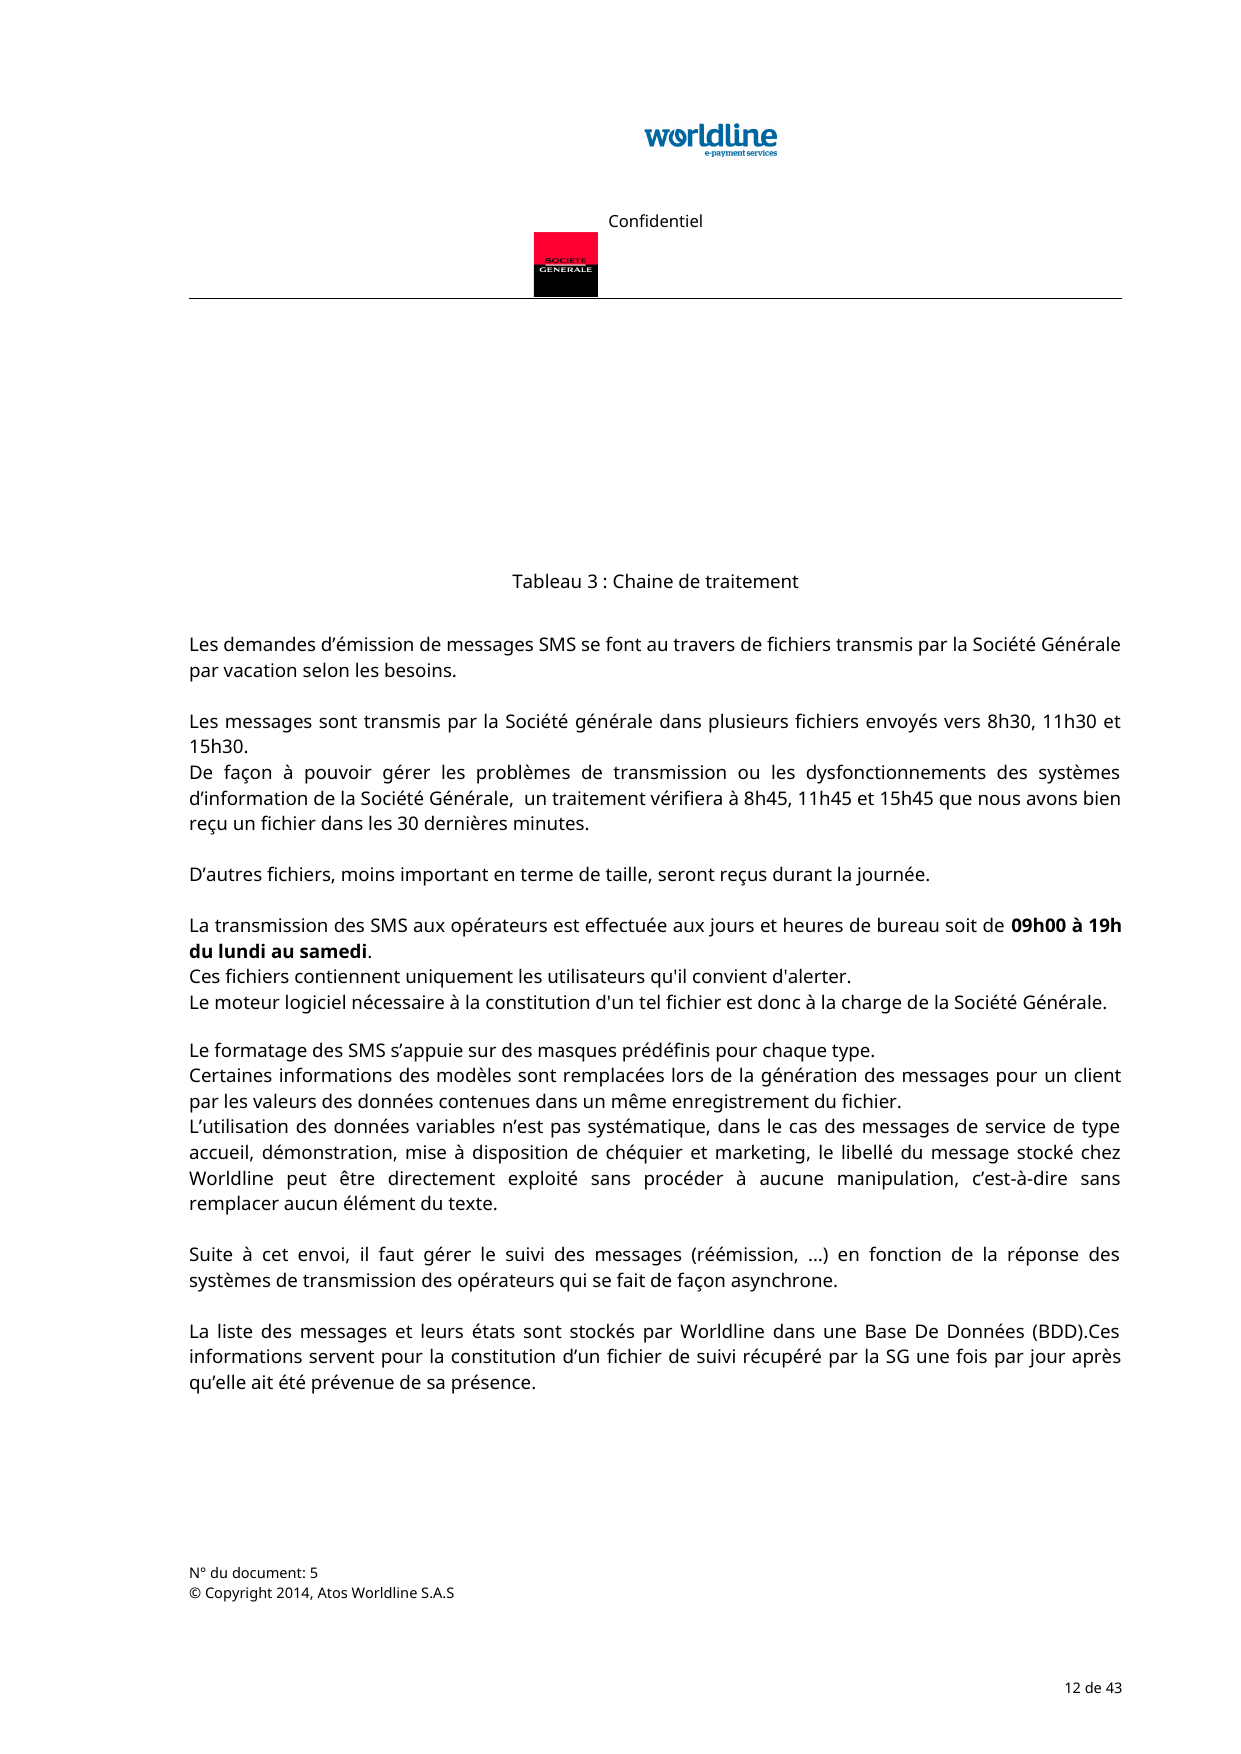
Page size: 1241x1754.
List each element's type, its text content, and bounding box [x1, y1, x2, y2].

text Le formatage des SMS s’appuie sur des masques prédéfinis pour chaque type. [189, 1037, 1122, 1063]
text Tableau 3 : Chaine de traitement [189, 568, 1122, 594]
picture [644, 122, 778, 157]
text Suite à cet envoi, il faut gérer le suivi des messages (réémission, …) en fonction de la réponse des systèmes de transmission des opérateurs qui se fait de façon asynchrone. [189, 1241, 1122, 1292]
text Les demandes d’émission de messages SMS se font au travers de fichiers transmis par la Société Générale par vacation selon les besoins. [189, 632, 1122, 683]
text De façon à pouvoir gérer les problèmes de transmission ou les dysfonctionnements des systèmes d’information de la Société Générale, un traitement vérifiera à 8h45, 11h45 et 15h45 que nous avons bien reçu un fichier dans les 30 dernières minutes. [189, 759, 1122, 836]
picture [533, 232, 598, 297]
text Ces fichiers contiennent uniquement les utilisateurs qu'il convient d'alerter. [189, 963, 1122, 989]
text Les messages sont transmis par la Société générale dans plusieurs fichiers envoyés vers 8h30, 11h30 et 15h30. [189, 708, 1122, 759]
text Le moteur logiciel nécessaire à la constitution d'un tel fichier est donc à la charge de la Société Générale. [189, 989, 1122, 1014]
text L’utilisation des données variables n’est pas systématique, dans le cas des messages de service de type accueil, démonstration, mise à disposition de chéquier et marketing, le libellé du message stocké chez Worldline peut être directement exploité sans procéder à aucune manipulation, c’est-à-dire sans remplacer aucun élément du texte. [189, 1114, 1122, 1216]
text La liste des messages et leurs états sont stockés par Worldline dans une Base De Données (BDD).Ces informations servent pour la constitution d’un fichier de suivi récupéré par la SG une fois par jour après qu’elle ait été prévenue de sa présence. [189, 1318, 1122, 1394]
text La transmission des SMS aux opérateurs est effectuée aux jours et heures de bureau soit de 09h00 à 19h du lundi au samedi. [189, 912, 1122, 963]
text D’autres fichiers, moins important en terme de taille, seront reçus durant la journée. [189, 861, 1122, 887]
text Certaines informations des modèles sont remplacées lors de la génération des messages pour un client par les valeurs des données contenues dans un même enregistrement du fichier. [189, 1063, 1122, 1114]
